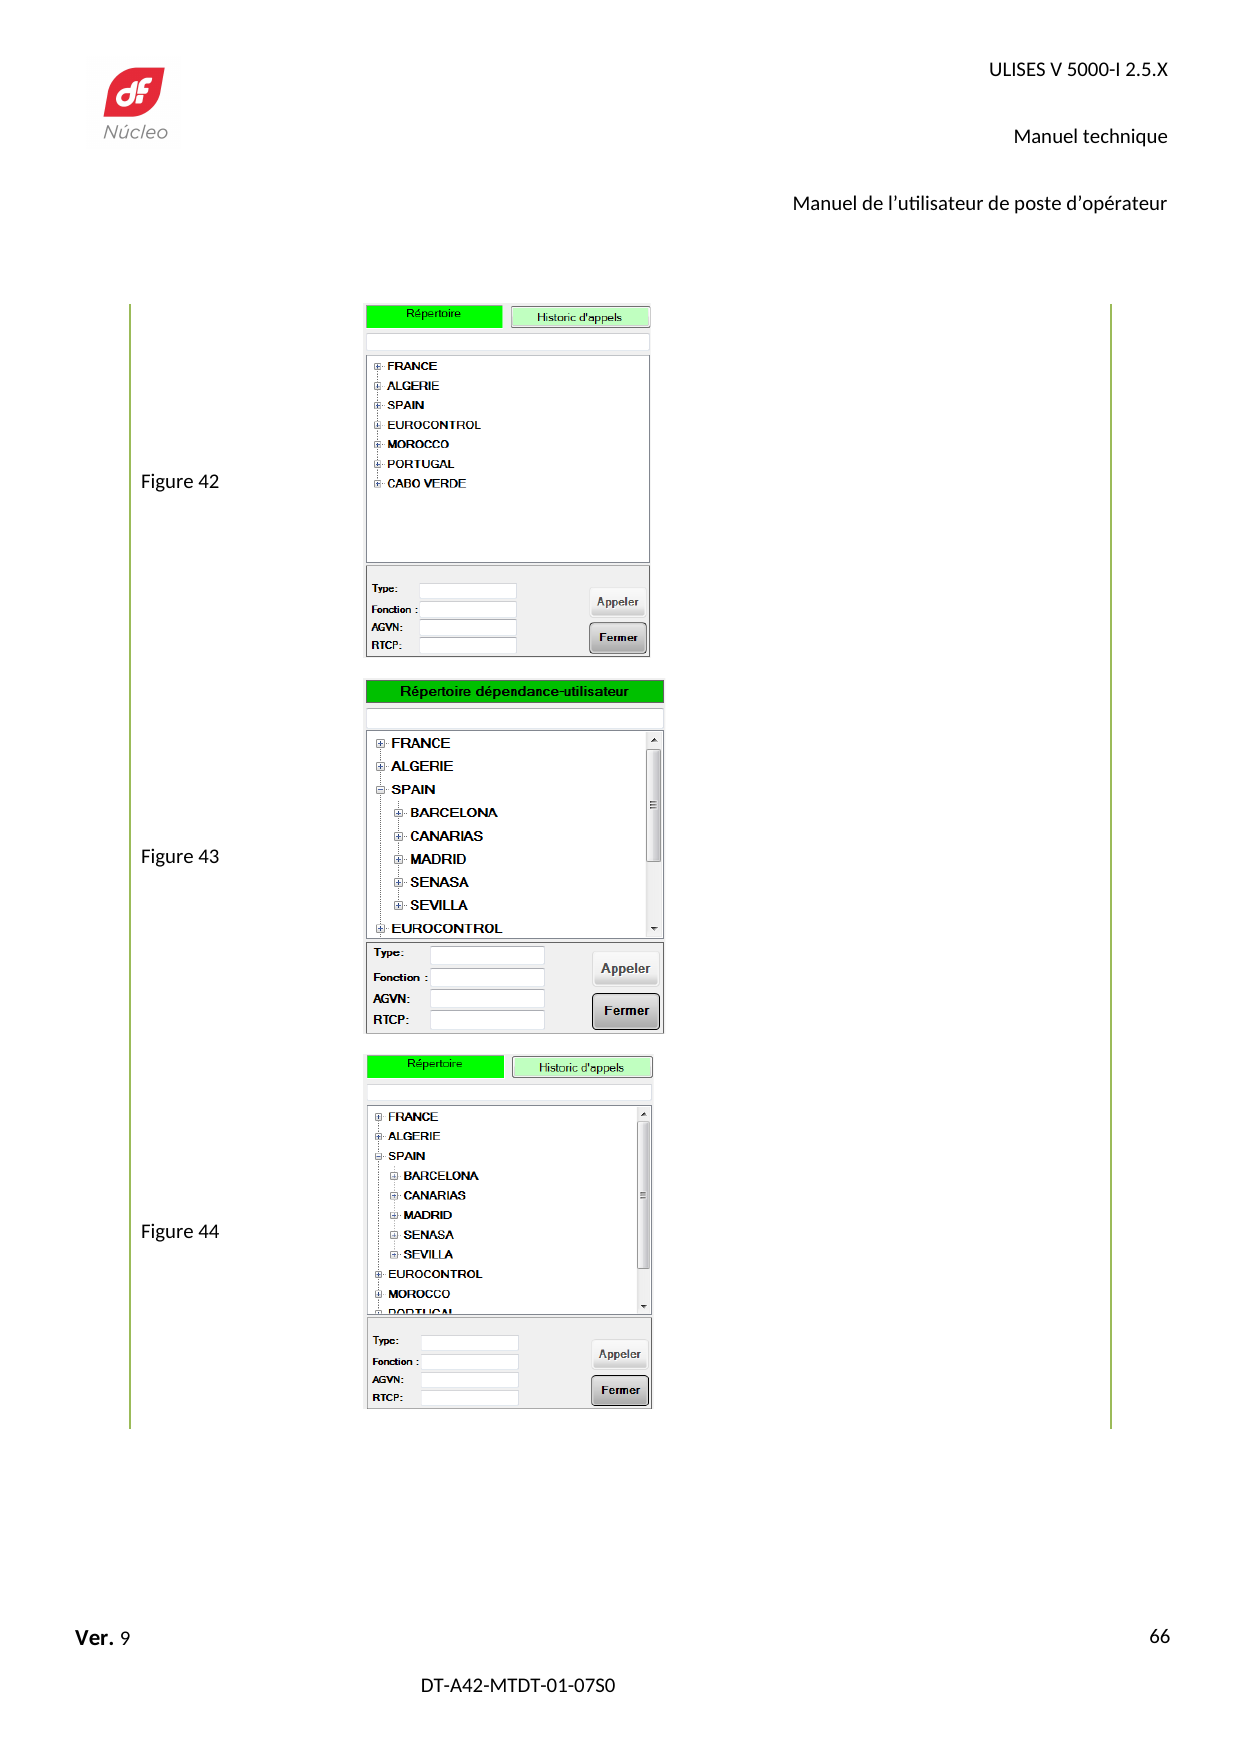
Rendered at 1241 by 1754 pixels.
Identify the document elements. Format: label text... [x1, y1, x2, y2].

table_cell Figure 44 [131, 1054, 352, 1429]
table_cell Figure 42 [131, 304, 352, 679]
table_cell [352, 679, 1110, 1054]
picture [363, 303, 651, 658]
table_cell [352, 1054, 1110, 1429]
table_cell Figure 43 [131, 679, 352, 1054]
picture [86, 56, 182, 149]
picture [363, 1054, 654, 1409]
table_cell [352, 304, 1110, 679]
picture [363, 678, 666, 1034]
